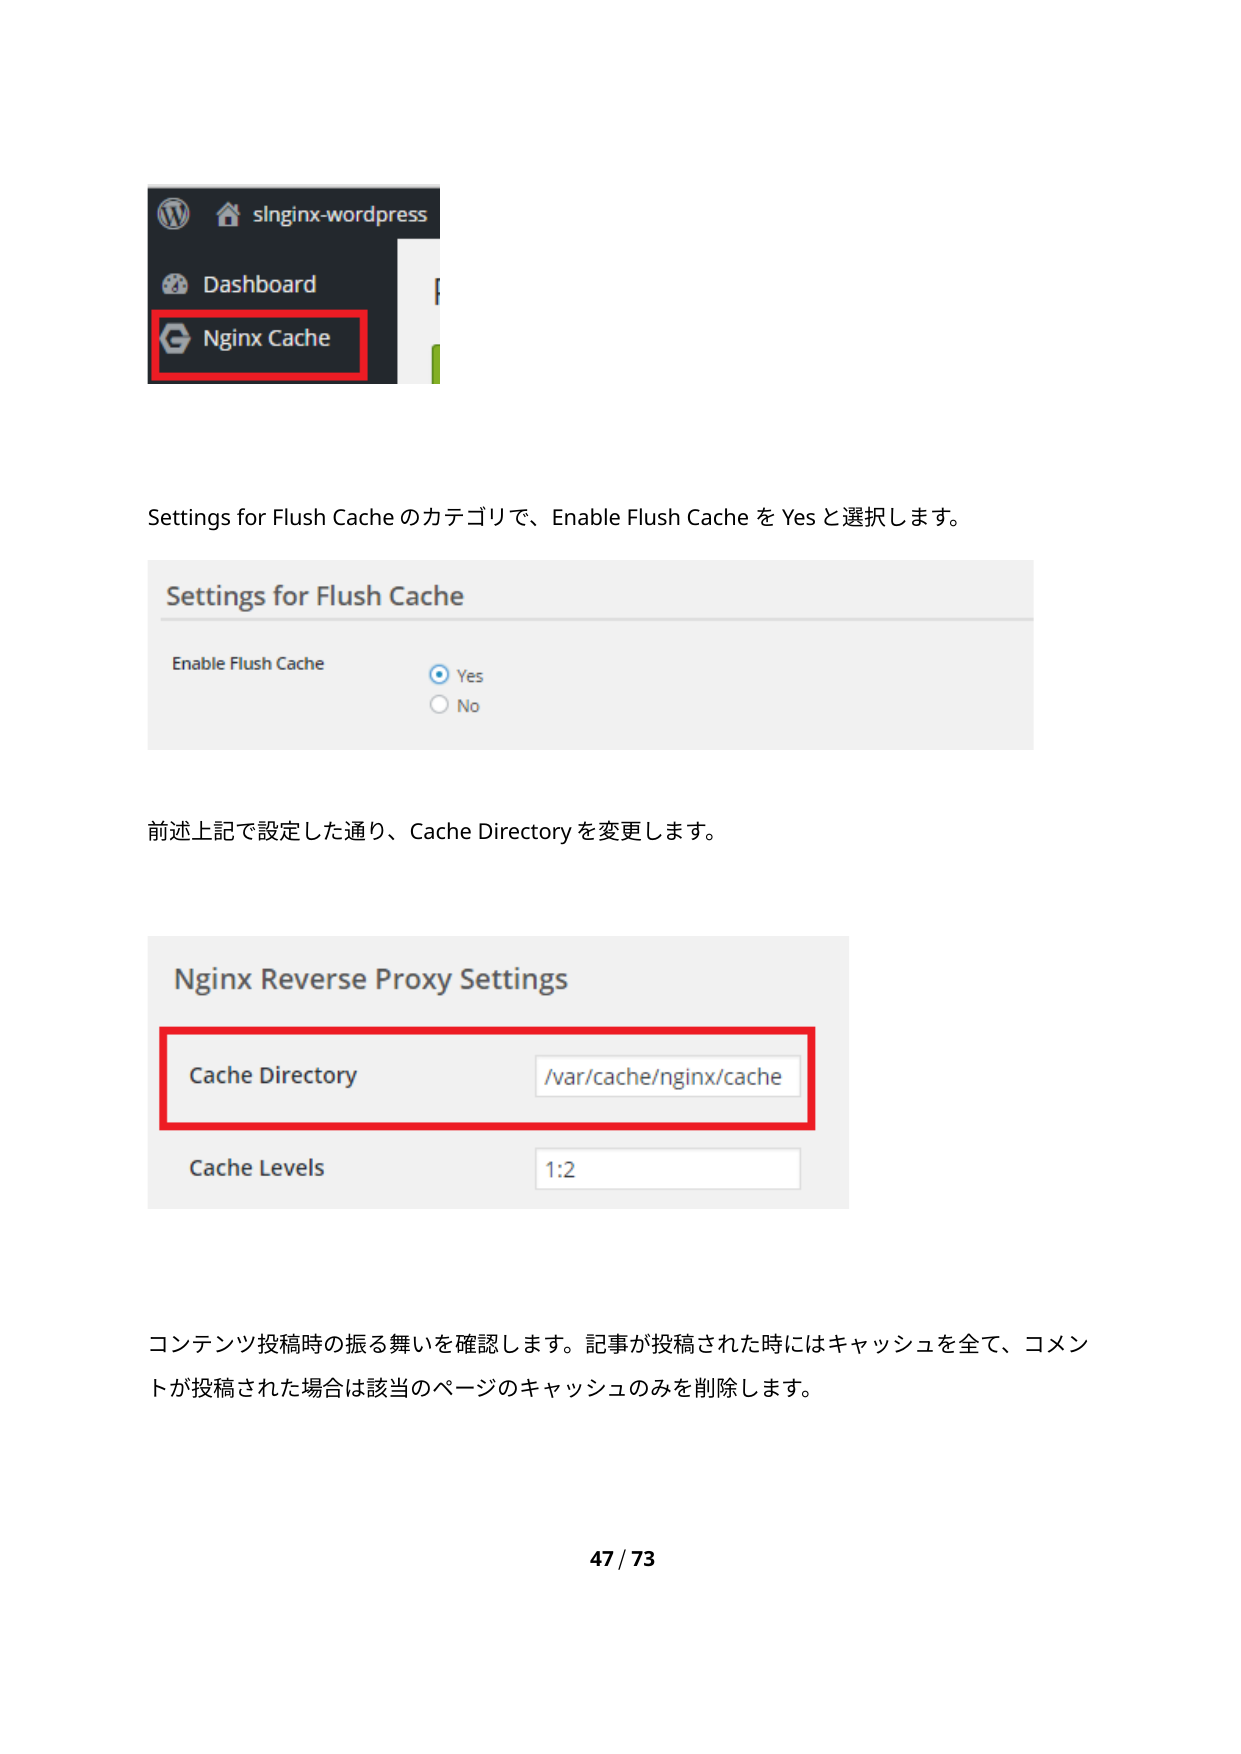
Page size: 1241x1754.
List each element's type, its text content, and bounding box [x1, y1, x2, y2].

text で設定した通り、Cache Directoryを変更します。 [148, 811, 1092, 848]
picture [147, 560, 1034, 750]
text コンテンツ投稿時の振る舞いを確認します。記事が投稿された時にはキャッシュを全て、コメントが投稿された場合は該当のページのキャッシュのみを削除します。 [148, 1324, 1092, 1405]
picture [147, 936, 850, 1209]
picture [147, 184, 440, 384]
